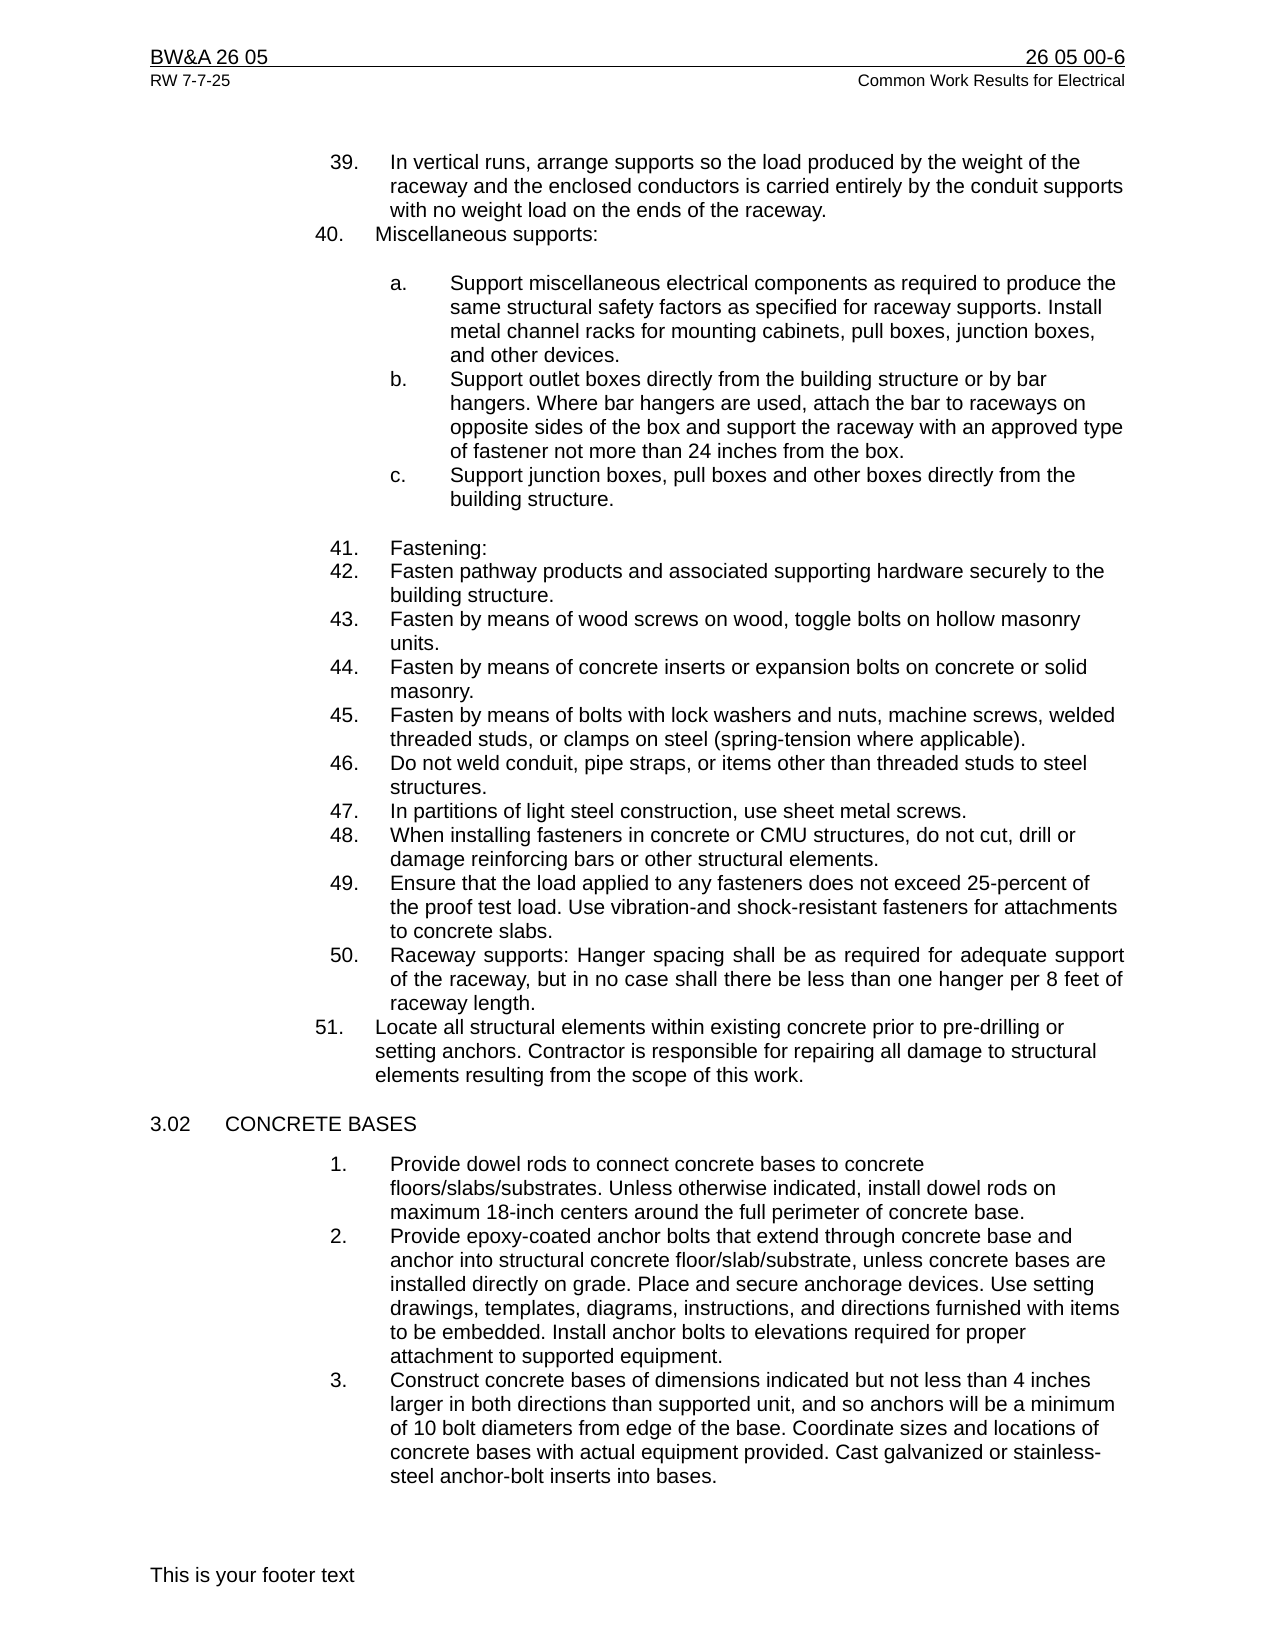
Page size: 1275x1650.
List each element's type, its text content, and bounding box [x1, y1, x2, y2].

list Fasten by means of bolts with lock washers and nuts, machine screws, welded threaded studs, or clamps on steel (spring-tension where applicable). [330, 703, 1125, 751]
list In vertical runs, arrange supports so the load produced by the weight of the raceway and the enclosed conductors is carried entirely by the conduit supports with no weight load on the ends of the raceway. [330, 150, 1125, 222]
list Provide epoxy-coated anchor bolts that extend through concrete base and anchor into structural concrete floor/slab/substrate, unless concrete bases are installed directly on grade. Place and secure anchorage devices. Use setting drawings, templates, diagrams, instructions, and directions furnished with items to be embedded. Install anchor bolts to elevations required for proper attachment to supported equipment. [330, 1224, 1125, 1368]
list Do not weld conduit, pipe straps, or items other than threaded studs to steel structures. [330, 751, 1125, 799]
list Raceway supports: Hanger spacing shall be as required for adequate support of the raceway, but in no case shall there be less than one hanger per 8 feet of raceway length. [330, 943, 1125, 1014]
list Fasten by means of wood screws on wood, toggle bolts on hollow masonry units. [330, 607, 1125, 655]
list Ensure that the load applied to any fasteners does not exceed 25-percent of the proof test load. Use vibration-and shock-resistant fasteners for attachments to concrete slabs. [330, 871, 1125, 943]
list Construct concrete bases of dimensions indicated but not less than 4 inches larger in both directions than supported unit, and so anchors will be a minimum of 10 bolt diameters from edge of the base. Coordinate sizes and locations of concrete bases with actual equipment provided. Cast galvanized or stainless-steel anchor-bolt inserts into bases. [330, 1368, 1125, 1487]
text CONCRETE BASES [150, 1111, 1125, 1135]
list Miscellaneous supports: [315, 222, 1125, 246]
list Support outlet boxes directly from the building structure or by bar hangers. Where bar hangers are used, attach the bar to raceways on opposite sides of the box and support the raceway with an approved type of fastener not more than 24 inches from the box. [390, 367, 1125, 462]
list Fasten by means of concrete inserts or expansion bolts on concrete or solid masonry. [330, 655, 1125, 703]
list Provide dowel rods to connect concrete bases to concrete floors/slabs/substrates. Unless otherwise indicated, install dowel rods on maximum 18-inch centers around the full perimeter of concrete base. [330, 1152, 1125, 1224]
list Support miscellaneous electrical components as required to produce the same structural safety factors as specified for raceway supports. Install metal channel racks for mounting cabinets, pull boxes, junction boxes, and other devices. [390, 271, 1125, 367]
list Fasten pathway products and associated supporting hardware securely to the building structure. [330, 559, 1125, 607]
list Fastening: [330, 535, 1125, 559]
list When installing fasteners in concrete or CMU structures, do not cut, drill or damage reinforcing bars or other structural elements. [330, 823, 1125, 871]
list In partitions of light steel construction, use sheet metal screws. [330, 799, 1125, 823]
list Support junction boxes, pull boxes and other boxes directly from the building structure. [390, 462, 1125, 510]
list Locate all structural elements within existing concrete prior to pre-drilling or setting anchors. Contractor is responsible for repairing all damage to structural elements resulting from the scope of this work. [315, 1014, 1125, 1086]
